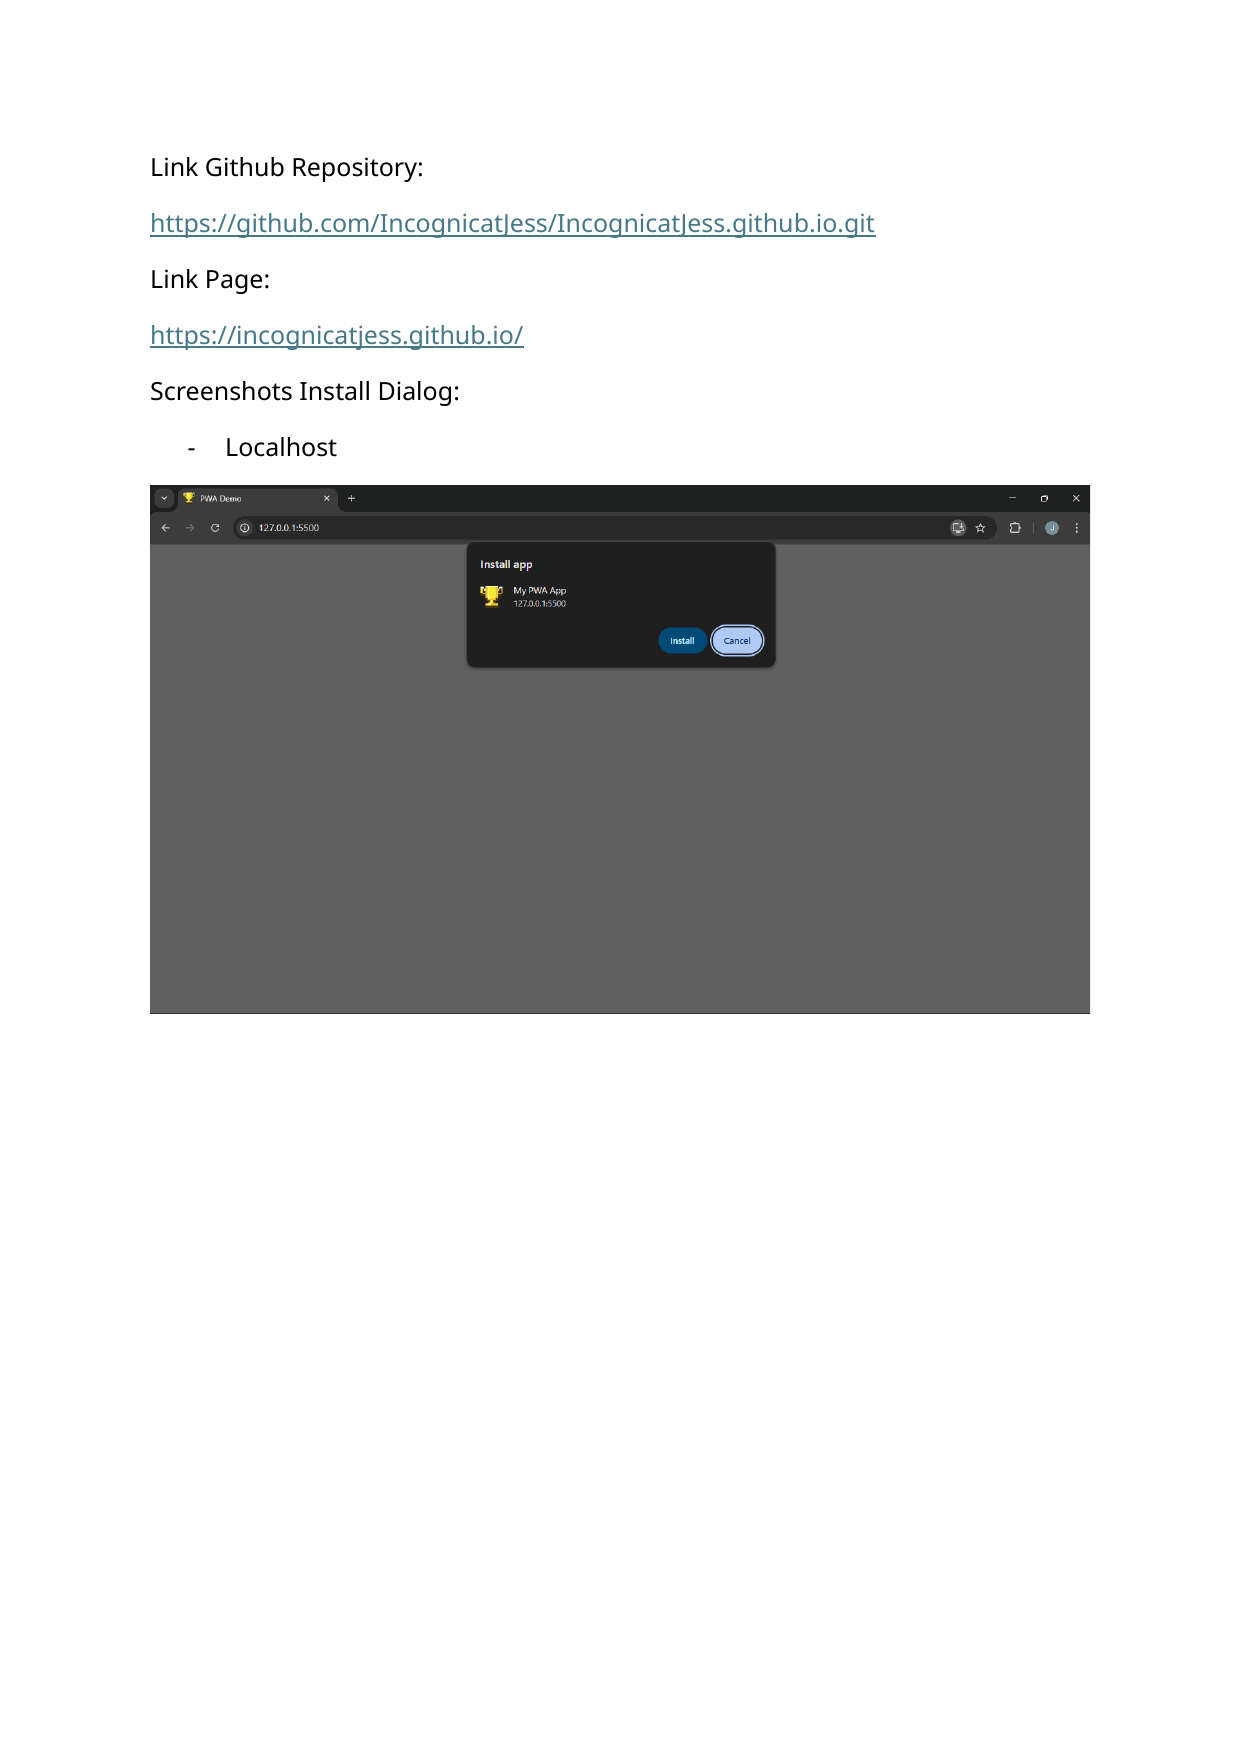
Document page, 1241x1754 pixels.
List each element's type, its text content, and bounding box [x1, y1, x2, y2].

text https://incognicatjess.github.io/ [150, 317, 1090, 352]
text Screenshots Install Dialog: [150, 373, 1090, 407]
text Link Page: [150, 262, 1090, 296]
text Link Github Repository: [150, 150, 1090, 184]
text https://github.com/IncognicatJess/IncognicatJess.github.io.git [150, 206, 1090, 240]
list Localhost [187, 429, 1090, 463]
picture [150, 485, 1091, 1014]
